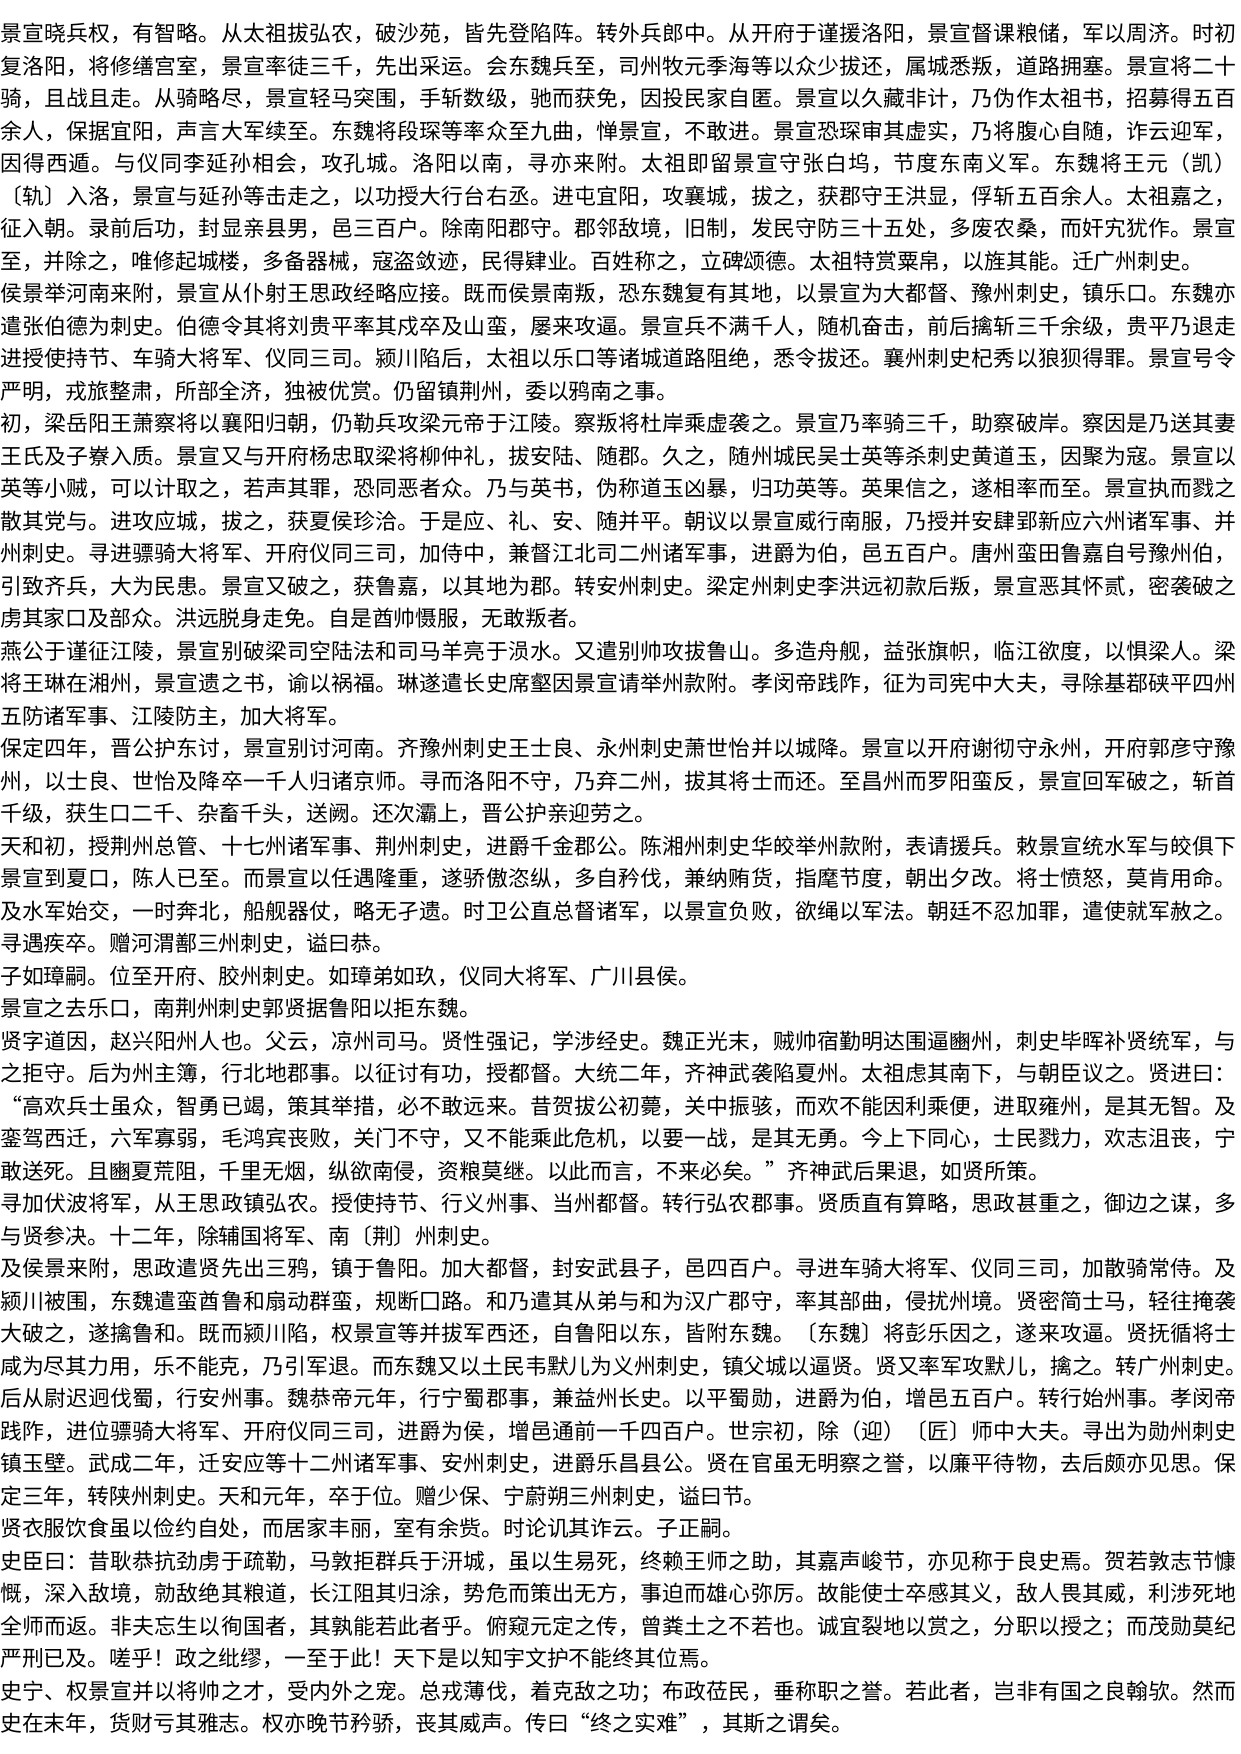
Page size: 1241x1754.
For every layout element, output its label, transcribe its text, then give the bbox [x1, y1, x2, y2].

text 后从尉迟迥伐蜀，行安州事。魏恭帝元年，行宁蜀郡事，兼益州长史。以平蜀勋，进爵为伯，增邑五百户。转行始州事。孝闵帝践阼，进位骠骑大将军、开府仪同三司，进爵为侯，增邑通前一千四百户。世宗初，除（迎）〔匠〕师中大夫。寻出为勋州刺史，镇玉壁。武成二年，迁安应等十二州诸军事、安州刺史，进爵乐昌县公。贤在官虽无明察之誉，以廉平待物，去后颇亦见思。保定三年，转陕州刺史。天和元年，卒于位。赠少保、宁蔚朔三州刺史，谥曰节。 [0, 1381, 1240, 1511]
text 侯景举河南来附，景宣从仆射王思政经略应接。既而侯景南叛，恐东魏复有其地，以景宣为大都督、豫州刺史，镇乐口。东魏亦遣张伯德为刺史。伯德令其将刘贵平率其戍卒及山蛮，屡来攻逼。景宣兵不满千人，随机奋击，前后擒斩三千余级，贵平乃退走。进授使持节、车骑大将军、仪同三司。颍川陷后，太祖以乐口等诸城道路阻绝，悉令拔还。襄州刺史杞秀以狼狈得罪。景宣号令严明，戎旅整肃，所部全济，独被优赏。仍留镇荆州，委以鸦南之事。 [0, 276, 1240, 406]
text 史宁、权景宣并以将帅之才，受内外之宠。总戎薄伐，着克敌之功；布政莅民，垂称职之誉。若此者，岂非有国之良翰欤。然而史在末年，货财亏其雅志。权亦晚节矜骄，丧其威声。传曰“终之实难”，其斯之谓矣。 [0, 1673, 1240, 1738]
text 寻加伏波将军，从王思政镇弘农。授使持节、行义州事、当州都督。转行弘农郡事。贤质直有算略，思政甚重之，御边之谋，多与贤参决。十二年，除辅国将军、南〔荆〕州刺史。 [0, 1186, 1240, 1251]
text 初，梁岳阳王萧察将以襄阳归朝，仍勒兵攻梁元帝于江陵。察叛将杜岸乘虚袭之。景宣乃率骑三千，助察破岸。察因是乃送其妻王氏及子嶚入质。景宣又与开府杨忠取梁将柳仲礼，拔安陆、随郡。久之，随州城民吴士英等杀刺史黄道玉，因聚为寇。景宣以英等小贼，可以计取之，若声其罪，恐同恶者众。乃与英书，伪称道玉凶暴，归功英等。英果信之，遂相率而至。景宣执而戮之，散其党与。进攻应城，拔之，获夏侯珍洽。于是应、礼、安、随并平。朝议以景宣威行南服，乃授并安肆郢新应六州诸军事、并州刺史。寻进骠骑大将军、开府仪同三司，加侍中，兼督江北司二州诸军事，进爵为伯，邑五百户。唐州蛮田鲁嘉自号豫州伯，引致齐兵，大为民患。景宣又破之，获鲁嘉，以其地为郡。转安州刺史。梁定州刺史李洪远初款后叛，景宣恶其怀贰，密袭破之，虏其家口及部众。洪远脱身走免。自是酋帅慑服，无敢叛者。 [0, 406, 1240, 633]
text 及侯景来附，思政遣贤先出三鸦，镇于鲁阳。加大都督，封安武县子，邑四百户。寻进车骑大将军、仪同三司，加散骑常侍。及颍川被围，东魏遣蛮酋鲁和扇动群蛮，规断囗路。和乃遣其从弟与和为汉广郡守，率其部曲，侵扰州境。贤密简士马，轻往掩袭，大破之，遂擒鲁和。既而颍川陷，权景宣等并拔军西还，自鲁阳以东，皆附东魏。〔东魏〕将彭乐因之，遂来攻逼。贤抚循将士，咸为尽其力用，乐不能克，乃引军退。而东魏又以土民韦默儿为义州刺史，镇父城以逼贤。贤又率军攻默儿，擒之。转广州刺史。 [0, 1251, 1240, 1381]
text 天和初，授荆州总管、十七州诸军事、荆州刺史，进爵千金郡公。陈湘州刺史华皎举州款附，表请援兵。敕景宣统水军与皎俱下。景宣到夏口，陈人已至。而景宣以任遇隆重，遂骄傲恣纵，多自矜伐，兼纳贿货，指麾节度，朝出夕改。将士愤怒，莫肯用命。及水军始交，一时奔北，船舰器仗，略无孑遗。时卫公直总督诸军，以景宣负败，欲绳以军法。朝廷不忍加罪，遣使就军赦之。寻遇疾卒。赠河渭鄯三州刺史，谥曰恭。 [0, 828, 1240, 958]
text 贤衣服饮食虽以俭约自处，而居家丰丽，室有余赀。时论讥其诈云。子正嗣。 [0, 1511, 1240, 1543]
text 贤字道因，赵兴阳州人也。父云，凉州司马。贤性强记，学涉经史。魏正光末，贼帅宿勤明达围逼豳州，刺史毕晖补贤统军，与之拒守。后为州主簿，行北地郡事。以征讨有功，授都督。大统二年，齐神武袭陷夏州。太祖虑其南下，与朝臣议之。贤进曰：“高欢兵士虽众，智勇已竭，策其举措，必不敢远来。昔贺拔公初薨，关中振骇，而欢不能因利乘便，进取雍州，是其无智。及銮驾西迁，六军寡弱，毛鸿宾丧败，关门不守，又不能乘此危机，以要一战，是其无勇。今上下同心，士民戮力，欢志沮丧，宁敢送死。且豳夏荒阻，千里无烟，纵欲南侵，资粮莫继。以此而言，不来必矣。”齐神武后果退，如贤所策。 [0, 1023, 1240, 1186]
text 保定四年，晋公护东讨，景宣别讨河南。齐豫州刺史王士良、永州刺史萧世怡并以城降。景宣以开府谢彻守永州，开府郭彦守豫州，以士良、世怡及降卒一千人归诸京师。寻而洛阳不守，乃弃二州，拔其将士而还。至昌州而罗阳蛮反，景宣回军破之，斩首千级，获生口二千、杂畜千头，送阙。还次灞上，晋公护亲迎劳之。 [0, 731, 1240, 828]
text 景宣晓兵权，有智略。从太祖拔弘农，破沙苑，皆先登陷阵。转外兵郎中。从开府于谨援洛阳，景宣督课粮储，军以周济。时初复洛阳，将修缮宫室，景宣率徒三千，先出采运。会东魏兵至，司州牧元季海等以众少拔还，属城悉叛，道路拥塞。景宣将二十骑，且战且走。从骑略尽，景宣轻马突围，手斩数级，驰而获免，因投民家自匿。景宣以久藏非计，乃伪作太祖书，招募得五百余人，保据宜阳，声言大军续至。东魏将段琛等率众至九曲，惮景宣，不敢进。景宣恐琛审其虚实，乃将腹心自随，诈云迎军，因得西遁。与仪同李延孙相会，攻孔城。洛阳以南，寻亦来附。太祖即留景宣守张白坞，节度东南义军。东魏将王元（凯）〔轨〕入洛，景宣与延孙等击走之，以功授大行台右丞。进屯宜阳，攻襄城，拔之，获郡守王洪显，俘斩五百余人。太祖嘉之，征入朝。录前后功，封显亲县男，邑三百户。除南阳郡守。郡邻敌境，旧制，发民守防三十五处，多废农桑，而奸宄犹作。景宣至，并除之，唯修起城楼，多备器械，寇盗敛迹，民得肄业。百姓称之，立碑颂德。太祖特赏粟帛，以旌其能。迁广州刺史。 [0, 16, 1240, 276]
text 景宣之去乐口，南荆州刺史郭贤据鲁阳以拒东魏。 [0, 991, 1240, 1023]
text 史臣曰：昔耿恭抗劲虏于疏勒，马敦拒群兵于汧城，虽以生易死，终赖王师之助，其嘉声峻节，亦见称于良史焉。贺若敦志节慷慨，深入敌境，勍敌绝其粮道，长江阻其归涂，势危而策出无方，事迫而雄心弥厉。故能使士卒感其义，敌人畏其威，利涉死地，全师而返。非夫忘生以徇国者，其孰能若此者乎。俯窥元定之传，曾粪土之不若也。诚宜裂地以赏之，分职以授之；而茂勋莫纪，严刑已及。嗟乎！政之纰缪，一至于此！天下是以知宇文护不能终其位焉。 [0, 1543, 1240, 1673]
text 燕公于谨征江陵，景宣别破梁司空陆法和司马羊亮于涢水。又遣别帅攻拔鲁山。多造舟舰，益张旗帜，临江欲度，以惧梁人。梁将王琳在湘州，景宣遗之书，谕以祸福。琳遂遣长史席壑因景宣请举州款附。孝闵帝践阼，征为司宪中大夫，寻除基鄀硖平四州五防诸军事、江陵防主，加大将军。 [0, 633, 1240, 731]
text 子如璋嗣。位至开府、胶州刺史。如璋弟如玖，仪同大将军、广川县侯。 [0, 958, 1240, 991]
